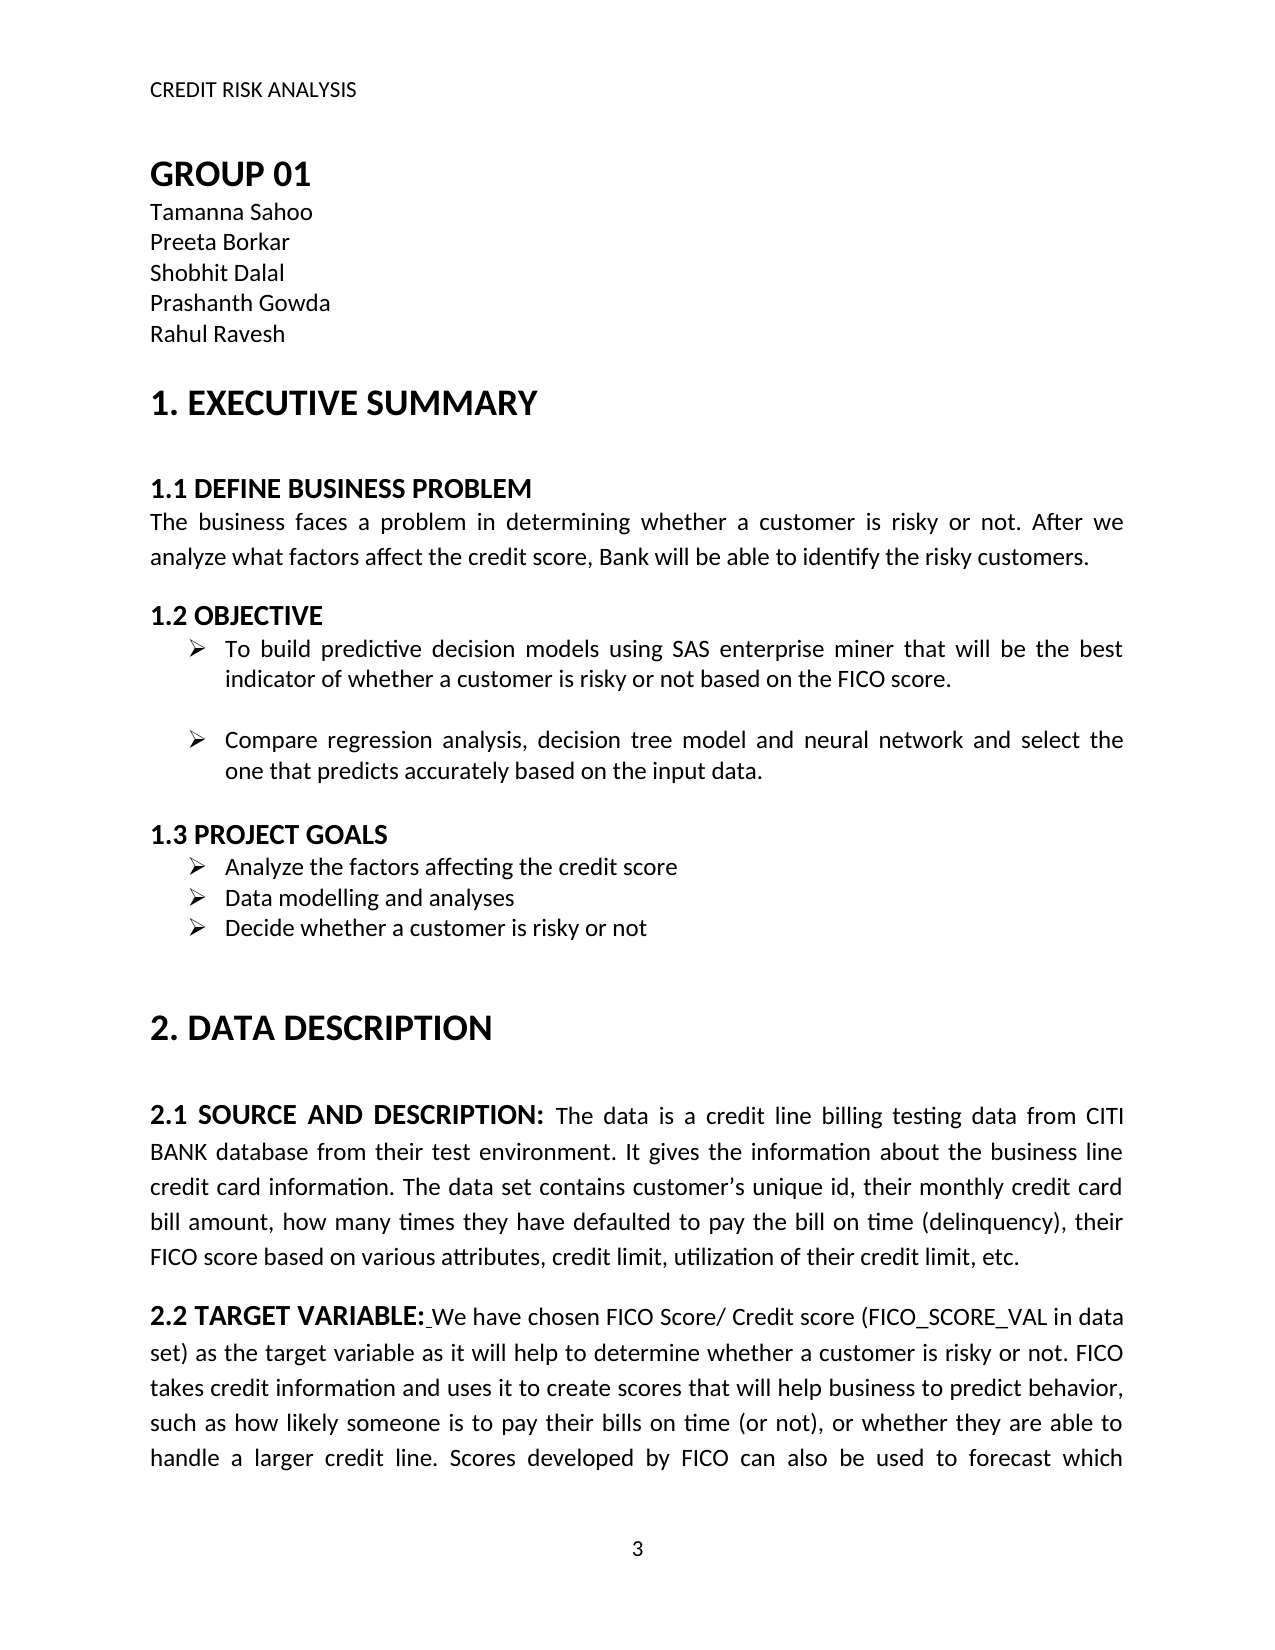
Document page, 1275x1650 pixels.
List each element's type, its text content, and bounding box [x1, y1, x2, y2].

list To build predictive decision models using SAS enterprise miner that will be the best indicator of whether a customer is risky or not based on the FICO score. [187, 633, 1125, 694]
list Analyze the factors affecting the credit score [187, 851, 1125, 882]
text Shobhit Dalal [150, 257, 1125, 287]
list Data modelling and analyses [187, 882, 1125, 912]
text GROUP 01 [150, 150, 1125, 196]
text 1.2 OBJECTIVE [150, 597, 1125, 633]
text Rahul Ravesh [150, 318, 1125, 348]
list DATA DESCRIPTION [150, 1004, 1125, 1050]
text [150, 1297, 1125, 1472]
list Decide whether a customer is risky or not [187, 912, 1125, 943]
text 2.1 SOURCE AND DESCRIPTION: The data is a credit line billing testing data from CITI BANK database from their test environment. It gives the information about the business line credit card information. The data set contains customer’s unique id, their monthly credit card bill amount, how many times they have defaulted to pay the bill on time (delinquency), their FICO score based on various attributes, credit limit, utilization of their credit limit, etc. [150, 1096, 1125, 1271]
list Compare regression analysis, decision tree model and neural network and select the one that predicts accurately based on the input data. [187, 724, 1125, 785]
list EXECUTIVE SUMMARY [150, 379, 1125, 425]
text 1.3 PROJECT GOALS [150, 816, 1125, 851]
text 1.1 DEFINE BUSINESS PROBLEM [150, 471, 1125, 506]
text Prashanth Gowda [150, 287, 1125, 318]
text The business faces a problem in determining whether a customer is risky or not. After we analyze what factors affect the credit score, Bank will be able to identify the risky customers. [150, 506, 1125, 572]
text Tamanna Sahoo [150, 196, 1125, 226]
text Preeta Borkar [150, 226, 1125, 257]
